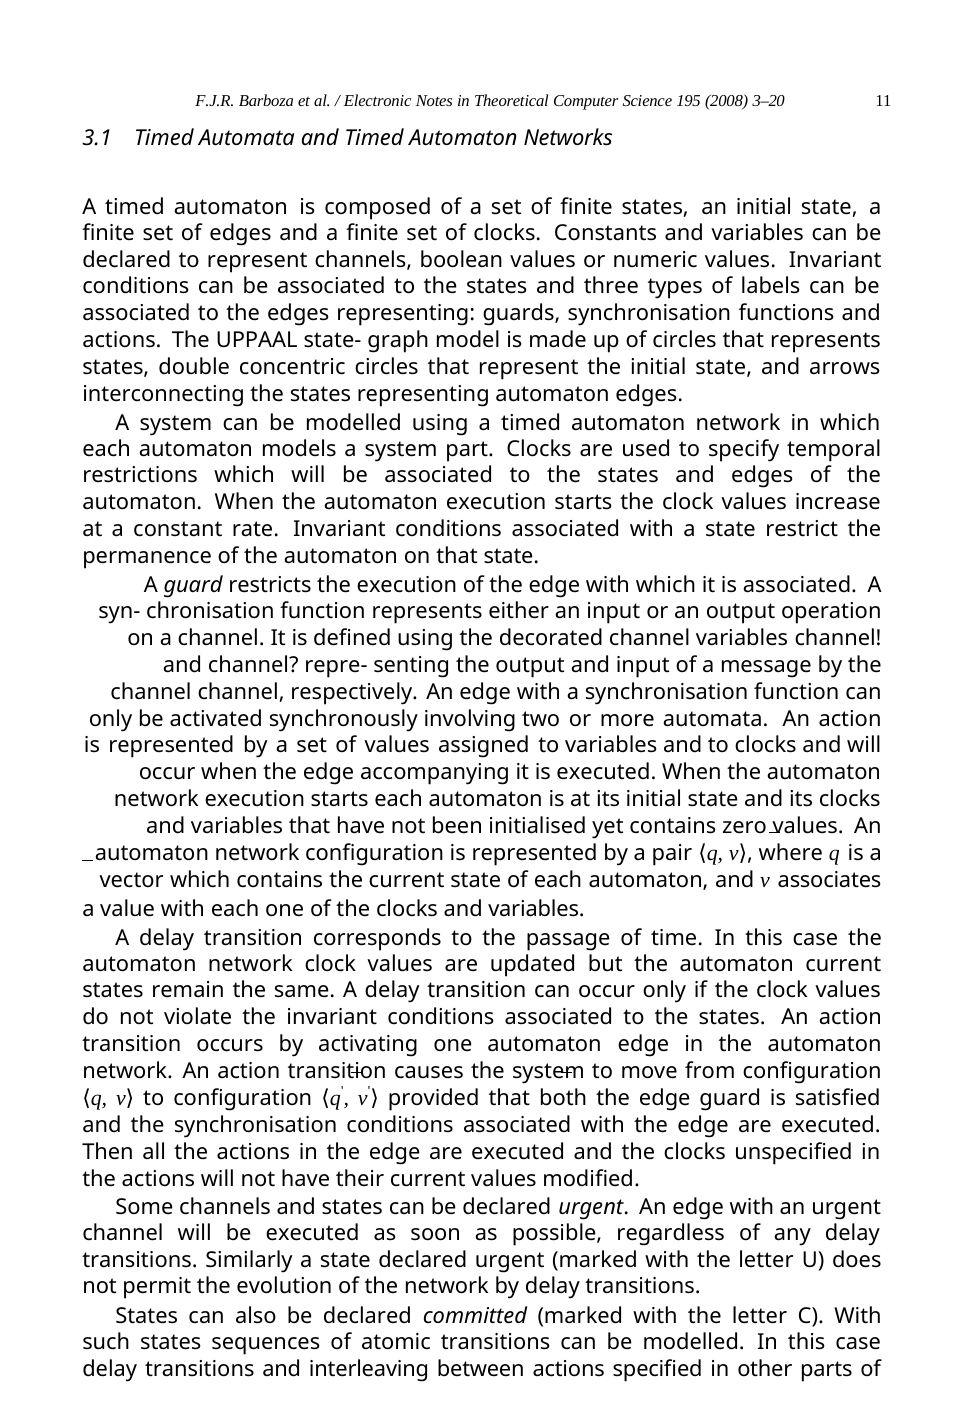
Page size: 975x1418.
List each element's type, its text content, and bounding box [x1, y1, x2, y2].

text Some channels and states can be declared urgent. An edge with an urgent channel will be executed as soon as possible, regardless of any delay transitions. Similarly a state declared urgent (marked with the letter U) does not permit the evolution of the network by delay transitions. [82, 1193, 881, 1300]
text A guard restricts the execution of the edge with which it is associated. A syn- chronisation function represents either an input or an output operation on a channel. It is defined using the decorated channel variables channel! and channel? repre- senting the output and input of a message by the channel channel, respectively. An edge with a synchronisation function can only be activated synchronously involving two or more automata. An action is represented by a set of values assigned to variables and to clocks and will occur when the edge accompanying it is executed. When the automaton network execution starts each automaton is at its initial state and its clocks and variables that have not been initialised yet contains zero values. An automaton network configuration is represented by a pair ⟨q, v⟩, where q is a vector which contains the current state of each automaton, and v associates [82, 571, 881, 893]
text a value with each one of the clocks and variables. [82, 893, 906, 922]
text A delay transition corresponds to the passage of time. In this case the automaton network clock values are updated but the automaton current states remain the same. A delay transition can occur only if the clock values do not violate the invariant conditions associated to the states. An action transition occurs by activating one automaton edge in the automaton network. An action transition causes the system to move from configuration ⟨q, v⟩ to configuration ⟨q', v'⟩ provided that both the edge guard is satisfied and the synchronisation conditions associated with the edge are executed. Then all the actions in the edge are executed and the clocks unspecified in the actions will not have their current values modified. [82, 924, 882, 1192]
text A timed automaton is composed of a set of finite states, an initial state, a finite set of edges and a finite set of clocks. Constants and variables can be declared to represent channels, boolean values or numeric values. Invariant conditions can be associated to the states and three types of labels can be associated to the edges representing: guards, synchronisation functions and actions. The UPPAAL state- graph model is made up of circles that represents states, double concentric circles that represent the initial state, and arrows interconnecting the states representing automaton edges. [82, 193, 881, 408]
list Timed Automata and Timed Automaton Networks [82, 122, 906, 151]
text A system can be modelled using a timed automaton network in which each automaton models a system part. Clocks are used to specify temporal restrictions which will be associated to the states and edges of the automaton. When the automaton execution starts the clock values increase at a constant rate. Invariant conditions associated with a state restrict the permanence of the automaton on that state. [82, 409, 882, 570]
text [82, 1302, 882, 1382]
